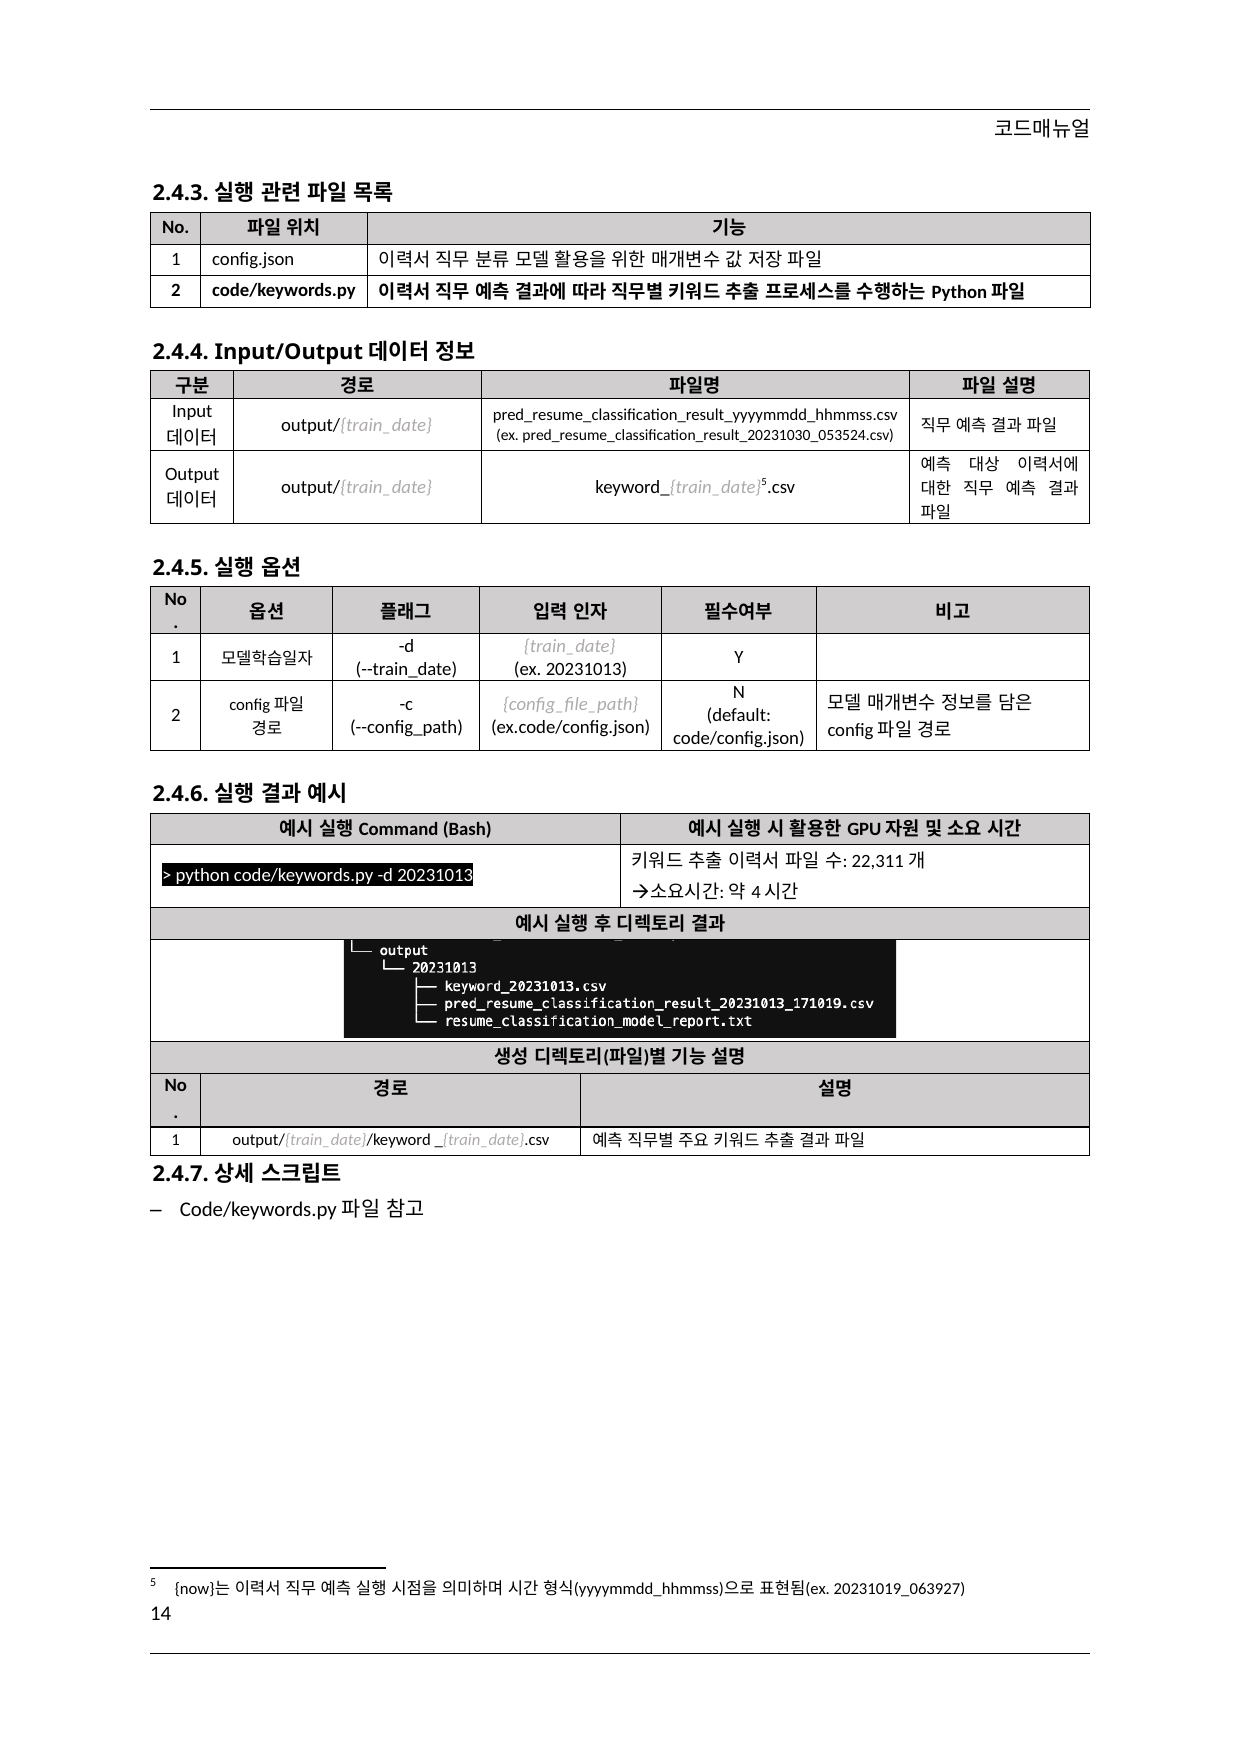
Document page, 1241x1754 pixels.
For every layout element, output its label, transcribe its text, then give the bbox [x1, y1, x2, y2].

table_cell 예시 실행 후 디렉토리 결과 [151, 908, 1089, 939]
table_header 파일 위치 [201, 213, 367, 244]
table_header 예시 실행 시 활용한 GPU 자원 및 소요 시간 [621, 814, 1089, 844]
table_cell 키워드 추출 이력서 파일 수: 22,311 개 소요시간: 약 4시간 [621, 845, 1089, 907]
table_cell -c (--config_path) [333, 681, 479, 749]
table_cell [151, 940, 1089, 1041]
table_header 플래그 [333, 587, 479, 633]
table_header 필수여부 [662, 587, 816, 633]
table_cell > python code/keywords.py -d 20231013 [151, 845, 620, 907]
subtitle 2.4.5. 실행 옵션 [152, 549, 1090, 581]
subtitle 2.4.6. 실행 결과 예시 [152, 776, 1090, 808]
table_cell 2 [151, 276, 200, 307]
table_cell 설명 [581, 1074, 1089, 1126]
table_cell N (default: code/config.json) [662, 681, 816, 749]
table_cell 예측 직무별 주요 키워드 추출 결과 파일 [581, 1128, 1089, 1155]
table_header 파일 설명 [910, 371, 1089, 398]
table_cell output/{train_date} [234, 451, 481, 523]
table_cell Y [662, 634, 816, 680]
list Code/keywords.py 파일 참고 [150, 1193, 1090, 1223]
subtitle 2.4.3. 실행 관련 파일 목록 [152, 175, 1090, 207]
subtitle 2.4.4. Input/Output 데이터 정보 [152, 334, 1090, 365]
table_cell 모델 매개변수 정보를 담은 config 파일 경로 [817, 681, 1089, 749]
table_cell pred_resume_classification_result_yyyymmdd_hhmmss.csv (ex. pred_resume_classification_result_20231030_053524.csv) [482, 399, 909, 449]
table_cell 이력서 직무 예측 결과에 따라 직무별 키워드 추출 프로세스를 수행하는 Python 파일 [368, 276, 1090, 307]
table_cell 1 [151, 245, 200, 275]
table_cell Input 데이터 [151, 399, 233, 449]
table_cell 직무 예측 결과 파일 [910, 399, 1089, 449]
table_cell output/{train_date}/keyword _{train_date}.csv [201, 1128, 580, 1155]
table_cell config.json [201, 245, 367, 275]
table_header No. [151, 213, 200, 244]
table_header 옵션 [201, 587, 332, 633]
table_cell {config_file_path} (ex.code/config.json) [480, 681, 661, 749]
subtitle 2.4.7. 상세 스크립트 [152, 1156, 1090, 1188]
table_header 예시 실행 Command (Bash) [151, 814, 620, 844]
picture [343, 940, 897, 1038]
table_header No. [151, 587, 200, 633]
table_cell 생성 디렉토리(파일)별 기능 설명 [151, 1042, 1089, 1073]
table_cell output/{train_date} [234, 399, 481, 449]
table_cell 1 [151, 634, 200, 680]
table_cell 1 [151, 1128, 200, 1155]
table_cell 이력서 직무 분류 모델 활용을 위한 매개변수 값 저장 파일 [368, 245, 1090, 275]
table_cell 예측 대상 이력서에 대한 직무 예측 결과 파일 [910, 451, 1089, 523]
table_cell code/keywords.py [201, 276, 367, 307]
table_header 기능 [368, 213, 1090, 244]
table_cell 모델학습일자 [201, 634, 332, 680]
table_cell Output 데이터 [151, 451, 233, 523]
table_cell [817, 634, 1089, 680]
table_cell keyword_{train_date}.csv [482, 451, 909, 523]
table_cell 2 [151, 681, 200, 749]
table_header 경로 [234, 371, 481, 398]
table_header 파일명 [482, 371, 909, 398]
table_cell -d (--train_date) [333, 634, 479, 680]
table_header 비고 [817, 587, 1089, 633]
table_cell 경로 [201, 1074, 580, 1126]
table_cell config파일 경로 [201, 681, 332, 749]
table_cell No. [151, 1074, 200, 1126]
table_cell {train_date} (ex. 20231013) [480, 634, 661, 680]
table_header 구분 [151, 371, 233, 398]
table_header 입력 인자 [480, 587, 661, 633]
